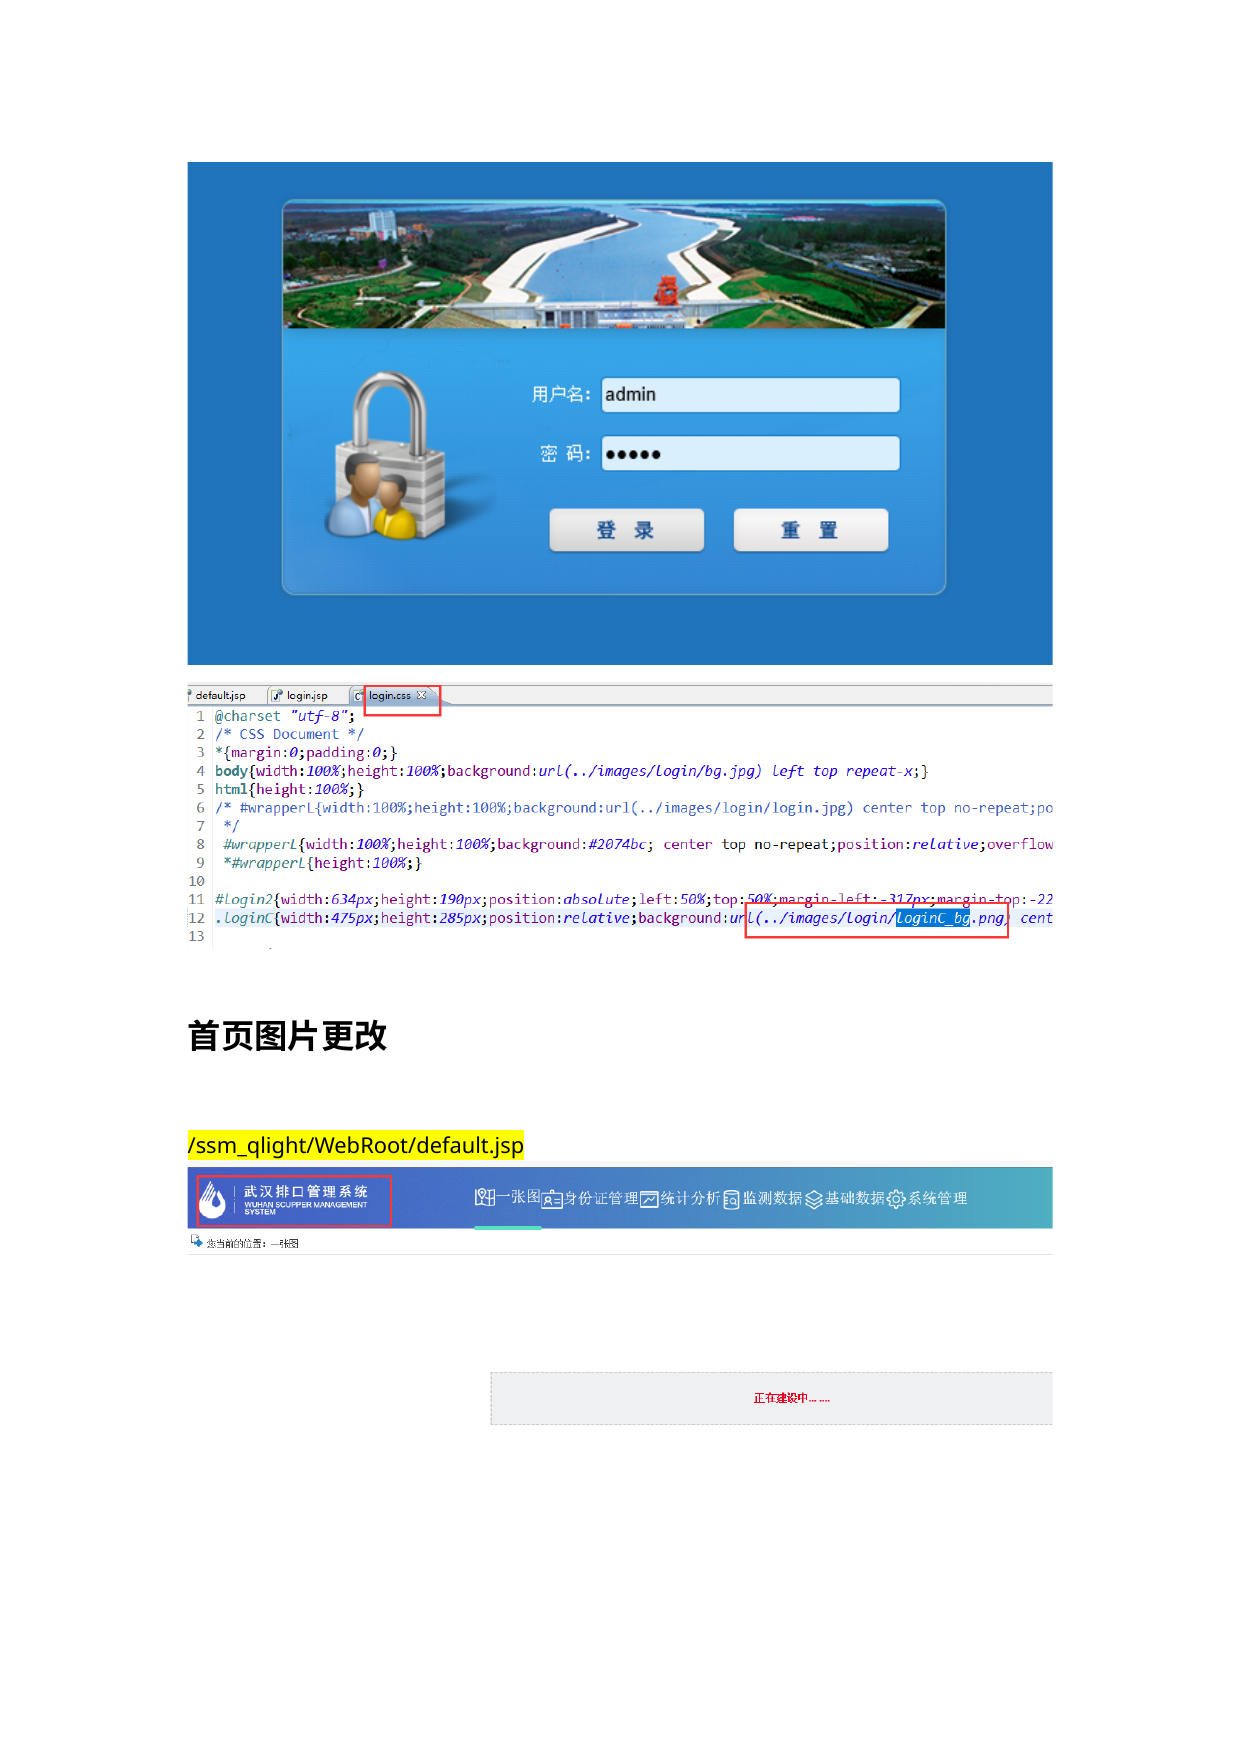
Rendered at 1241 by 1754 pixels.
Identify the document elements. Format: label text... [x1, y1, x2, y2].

picture [187, 1161, 1053, 1450]
text /ssm_qlight/WebRoot/default.jsp [187, 1129, 1053, 1161]
picture [187, 162, 1053, 665]
subtitle 首页图片更改 [187, 1002, 1053, 1067]
picture [187, 682, 1053, 949]
